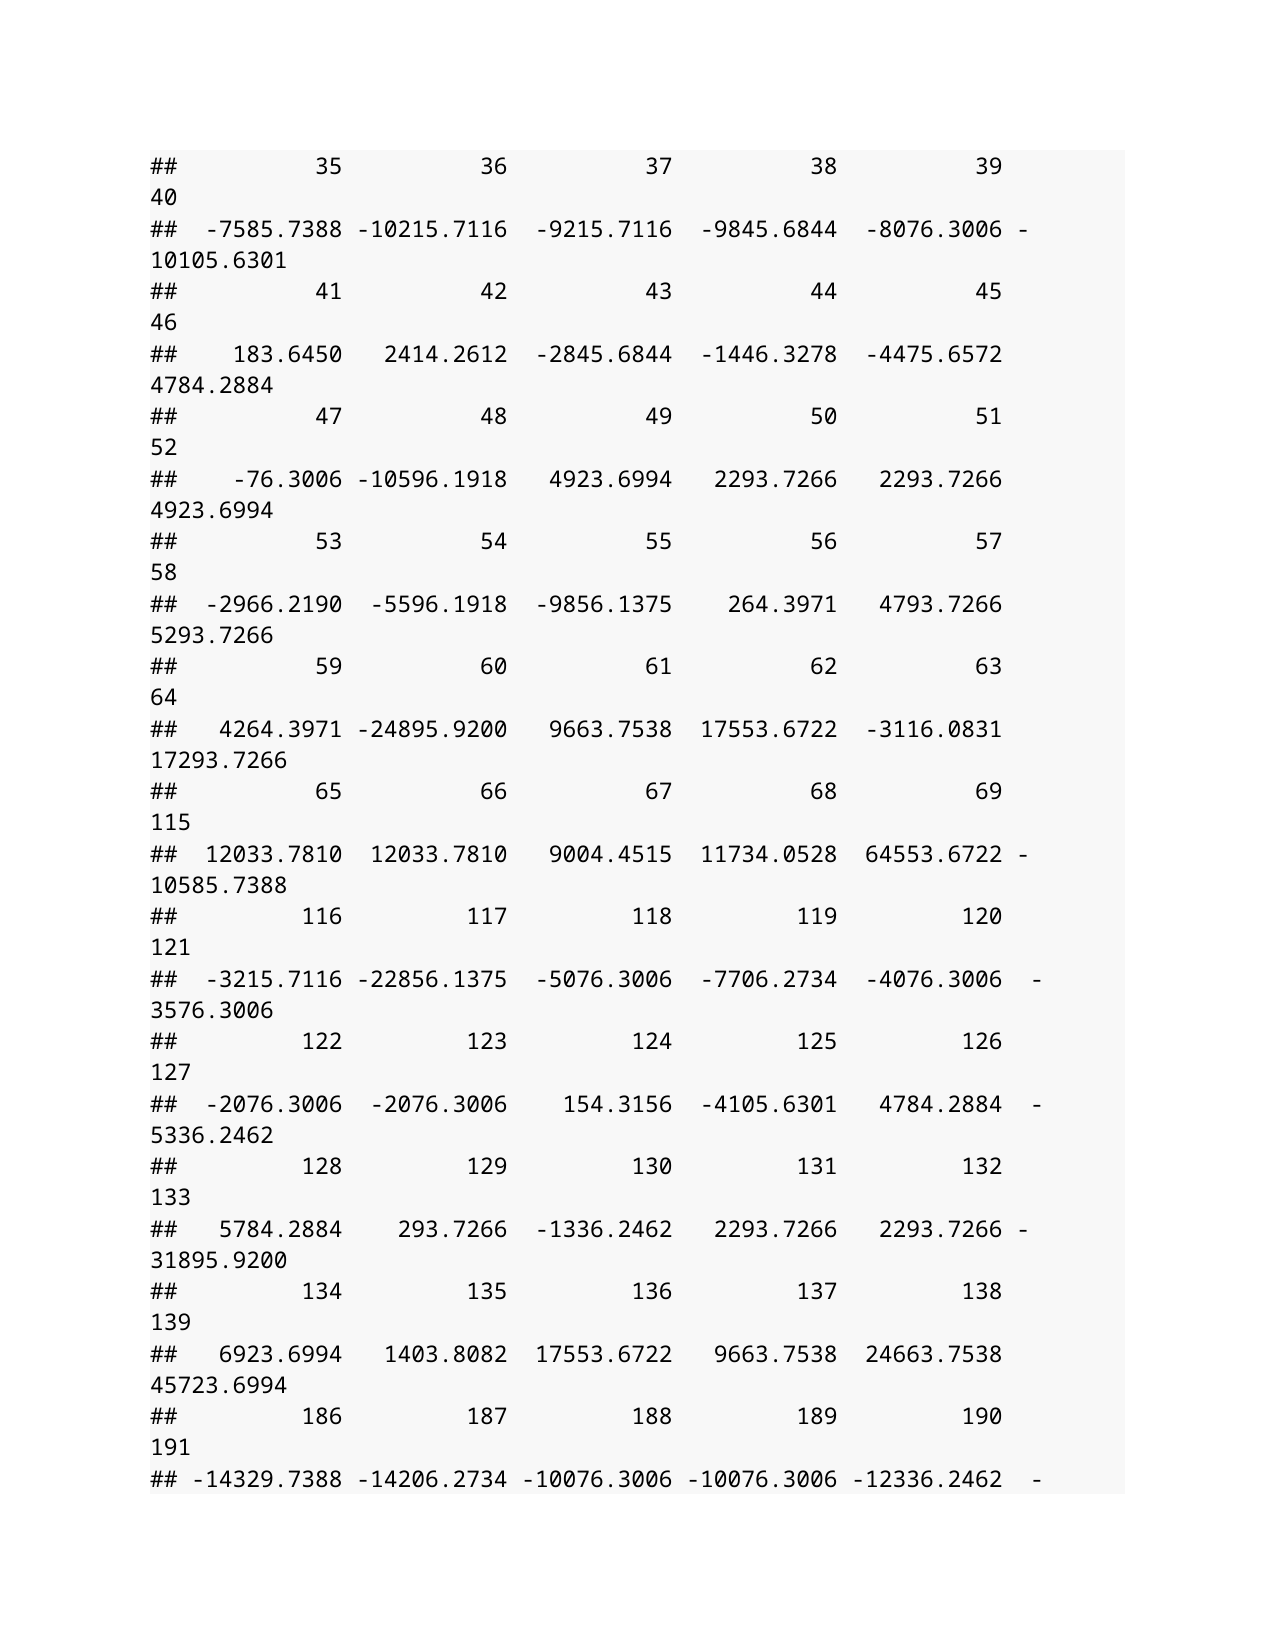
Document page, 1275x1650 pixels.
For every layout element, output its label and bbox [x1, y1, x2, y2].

text [150, 150, 1125, 1494]
